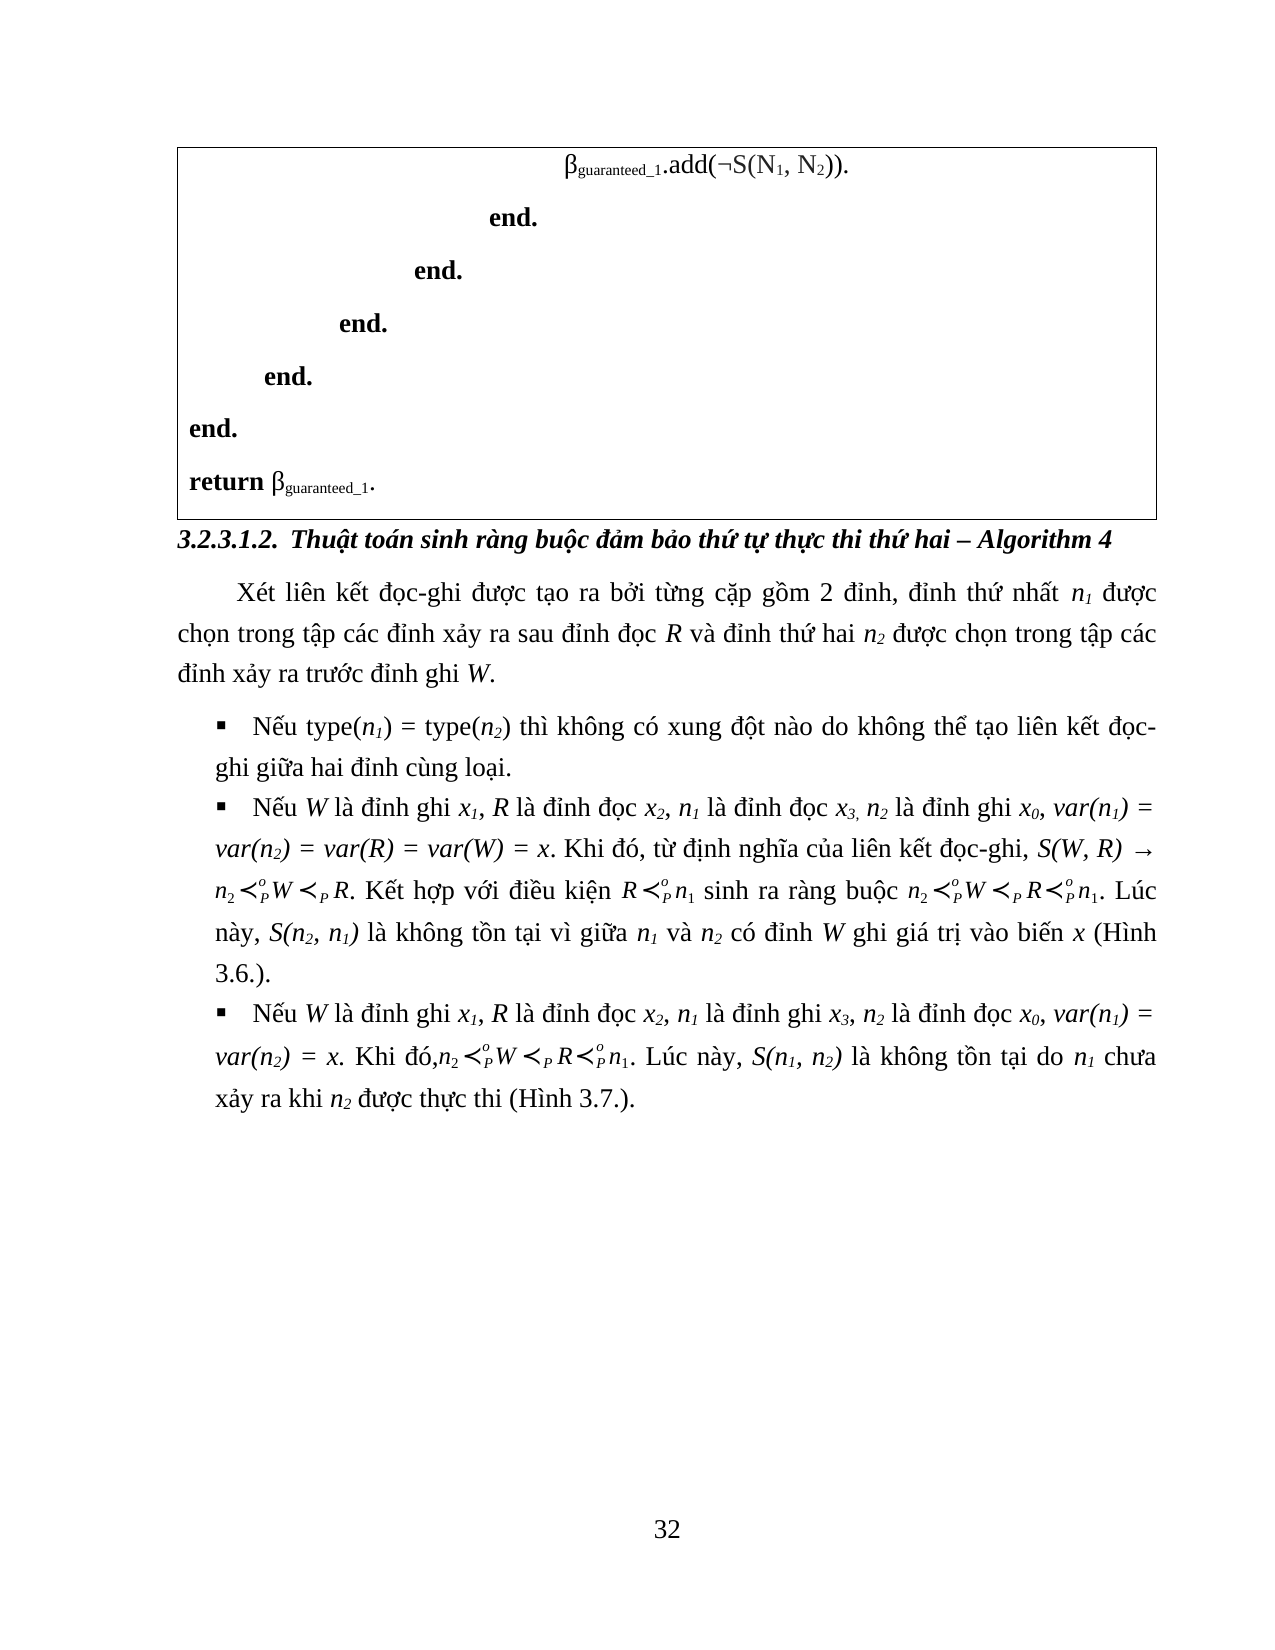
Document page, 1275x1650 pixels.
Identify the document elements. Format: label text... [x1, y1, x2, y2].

subtitle Thuật toán sinh ràng buộc đảm bảo thứ tự thực thi thứ hai – Algorithm 4 [177, 524, 1157, 555]
list Nếu W là đỉnh ghi x1, R là đỉnh đọc x2, n1 là đỉnh ghi x3, n2 là đỉnh đọc x0, var(n1) = var(n2) = x. Khi đó,. Lúc này, S(n1, n2) là không tồn tại do n1 chưa xảy ra khi n2 được thực thi (Hình 3.7.). [215, 997, 1157, 1113]
list Nếu W là đỉnh ghi x1, R là đỉnh đọc x2, n1 là đỉnh đọc x3, n2 là đỉnh ghi x0, var(n1) = var(n2) = var(R) = var(W) = x. Khi đó, từ định nghĩa của liên kết đọc-ghi, S(W, R) → . Kết hợp với điều kiện sinh ra ràng buộc . Lúc này, S(n2, n1) là không tồn tại vì giữa n1 và n2 có đỉnh W ghi giá trị vào biến x (Hình 3.6.). [215, 791, 1157, 988]
list Nếu type(n1) = type(n2) thì không có xung đột nào do không thể tạo liên kết đọc-ghi giữa hai đỉnh cùng loại. [215, 710, 1157, 782]
text Xét liên kết đọc-ghi được tạo ra bởi từng cặp gồm 2 đỉnh, đỉnh thứ nhất n1 được chọn trong tập các đỉnh xảy ra sau đỉnh đọc R và đỉnh thứ hai n2 được chọn trong tập các đỉnh xảy ra trước đỉnh ghi W. [177, 577, 1157, 688]
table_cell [178, 148, 1156, 518]
